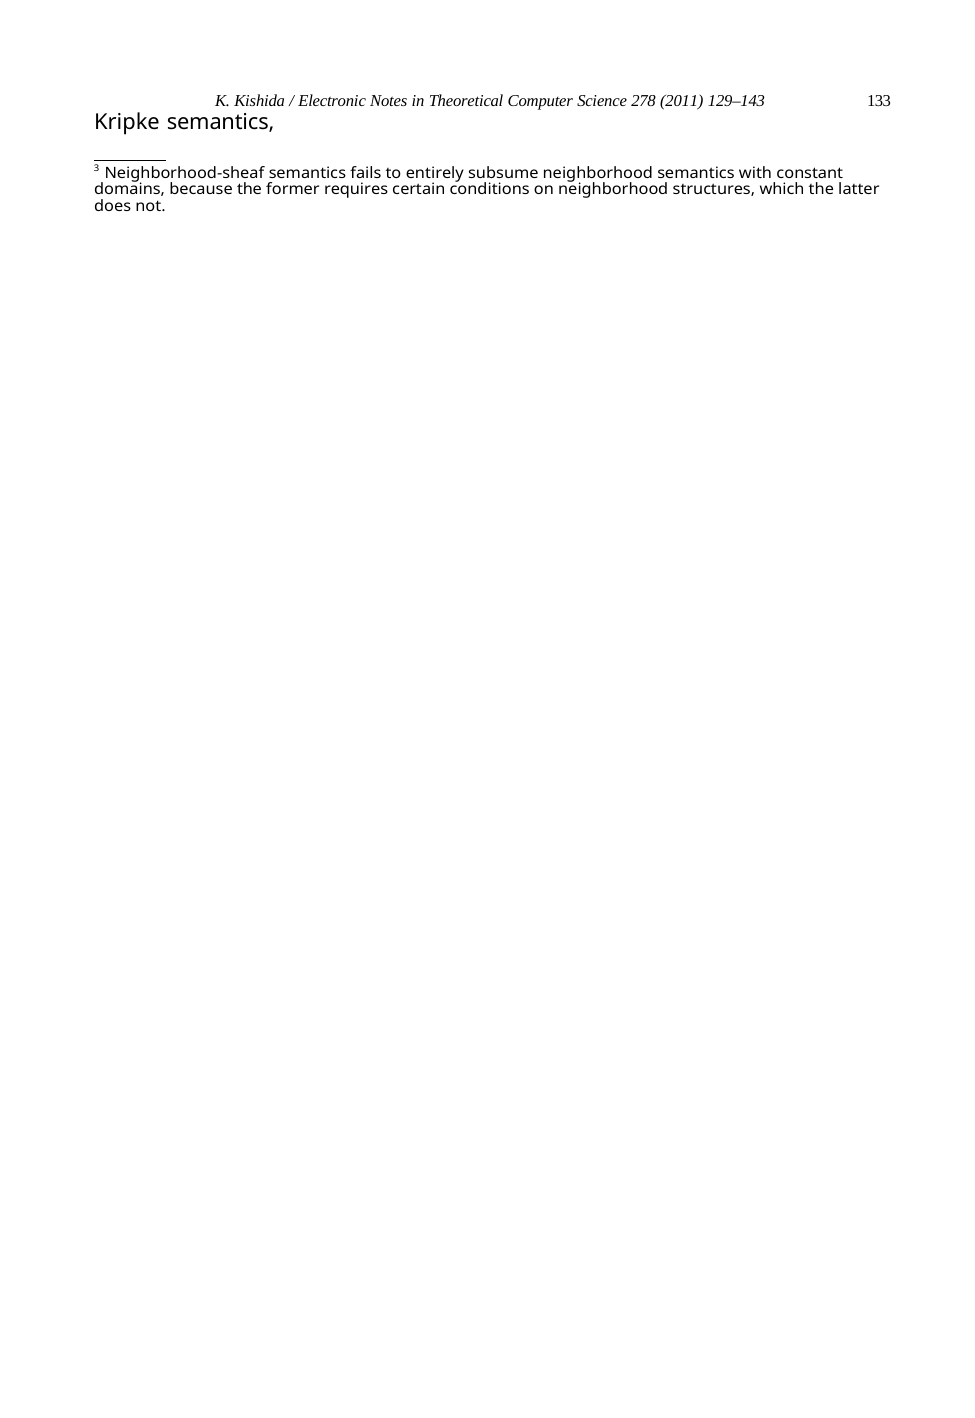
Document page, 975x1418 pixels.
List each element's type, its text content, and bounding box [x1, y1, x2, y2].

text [94, 108, 893, 135]
text 3 Neighborhood-sheaf semantics fails to entirely subsume neighborhood semantics with constant domains, because the former requires certain conditions on neighborhood structures, which the latter does not. [94, 165, 912, 216]
